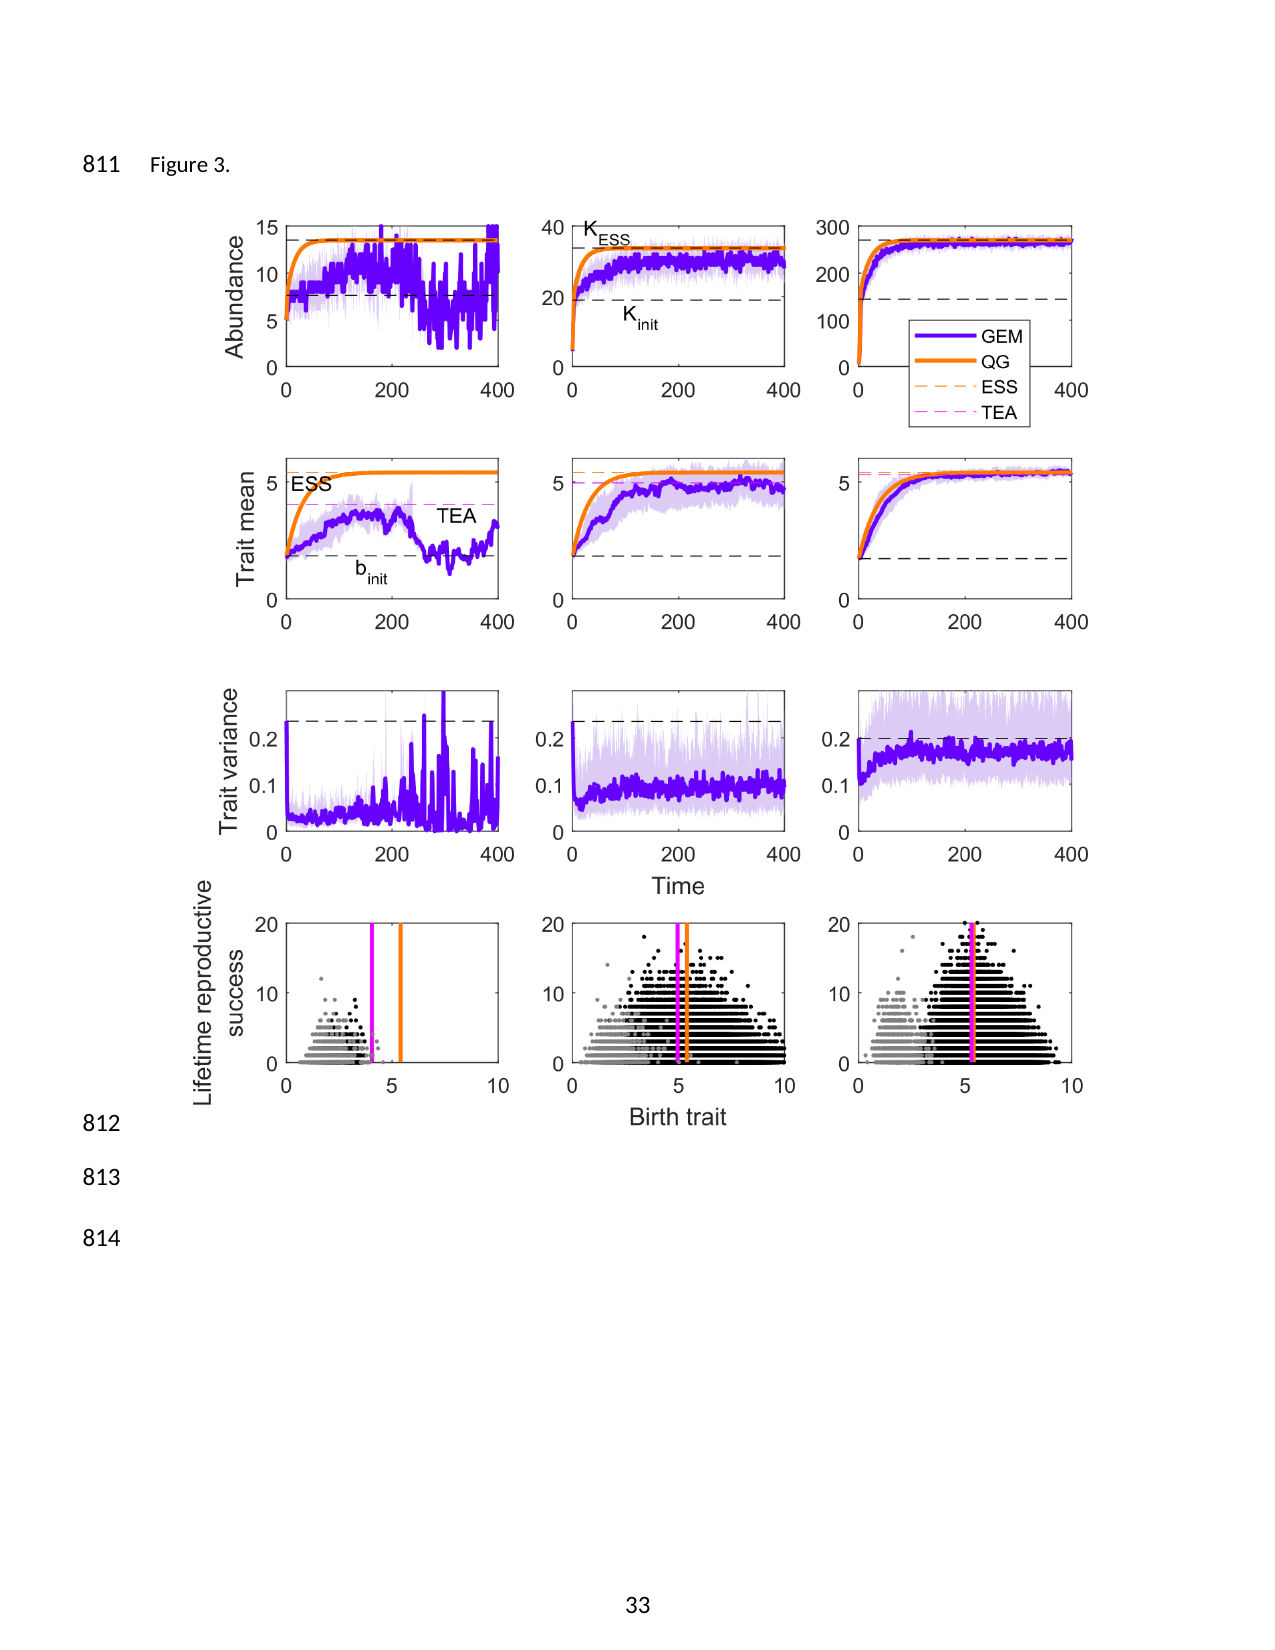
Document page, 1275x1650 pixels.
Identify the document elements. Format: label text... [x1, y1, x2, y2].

text Figure 3. [150, 150, 1125, 178]
picture [184, 206, 1091, 1131]
